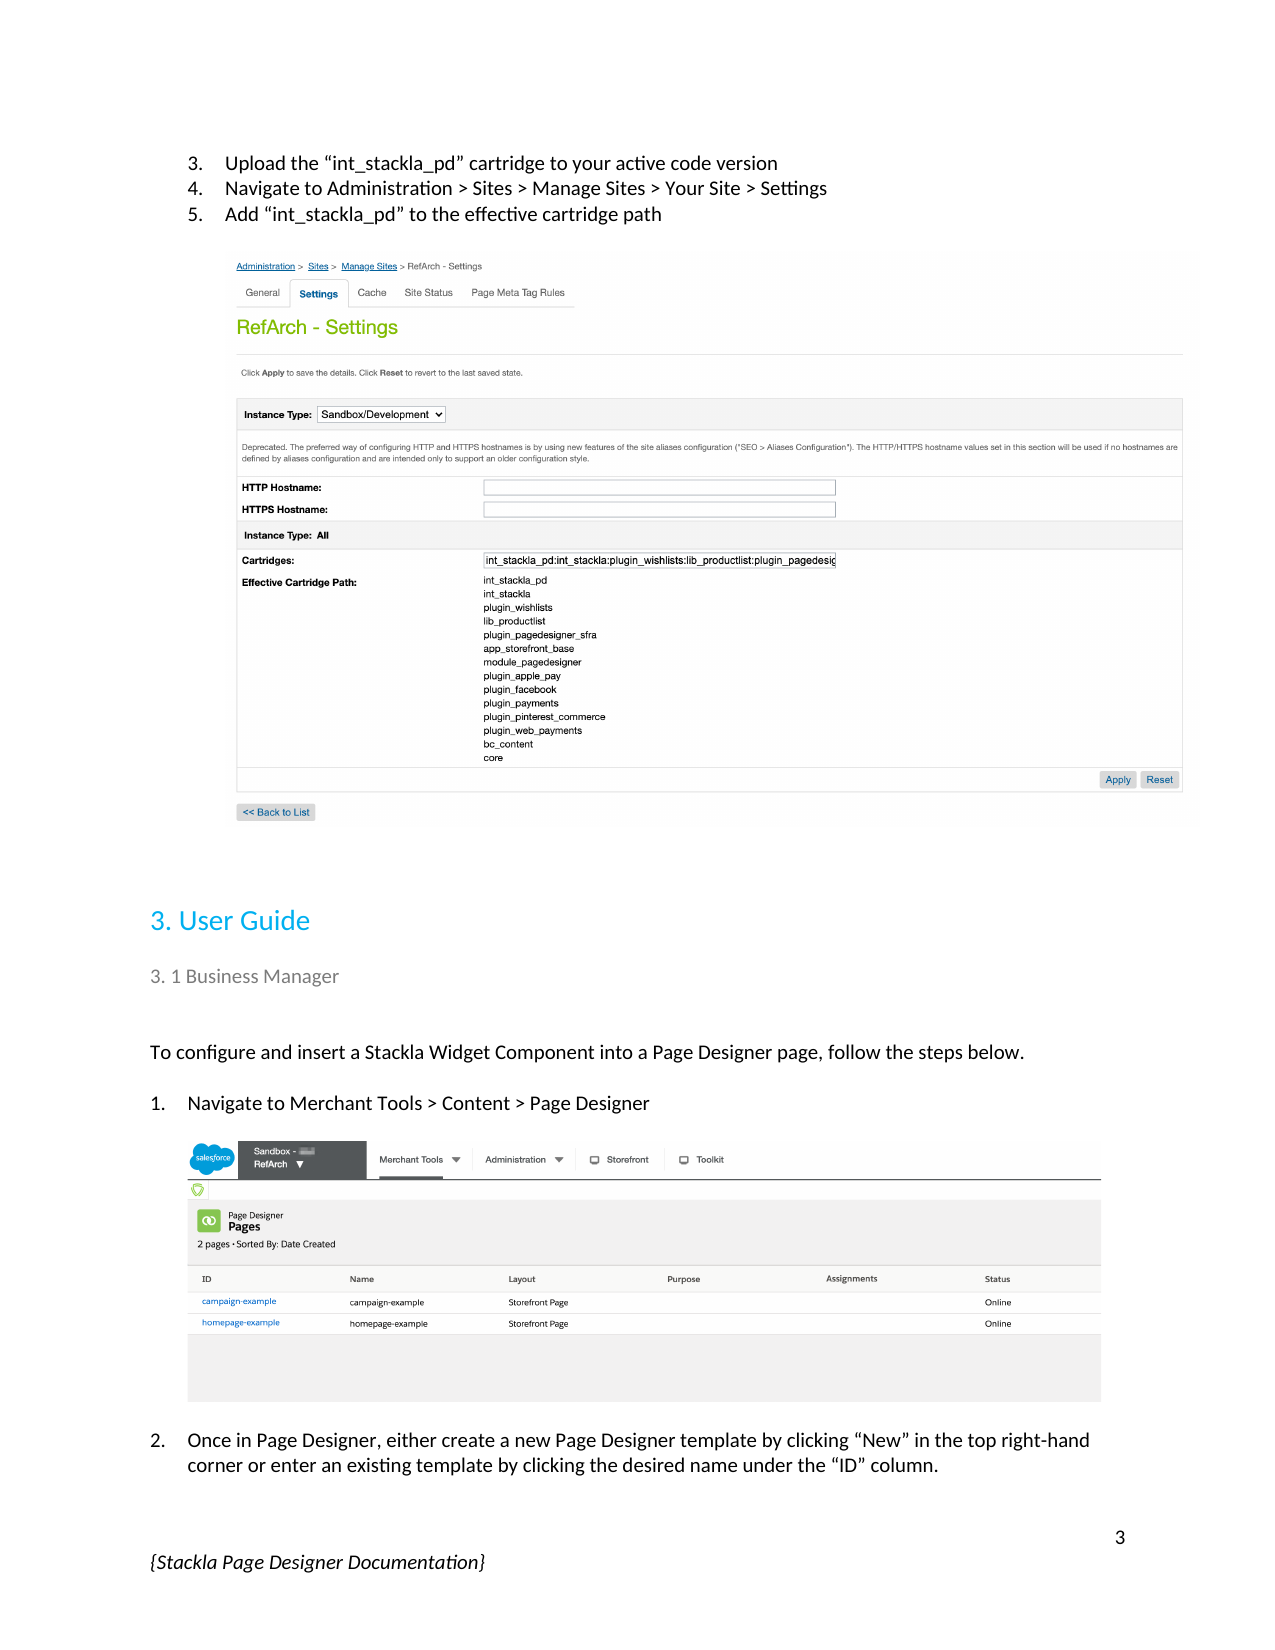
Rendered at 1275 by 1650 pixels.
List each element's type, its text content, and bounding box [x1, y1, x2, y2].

picture [187, 1141, 1102, 1402]
subtitle 3. User Guide [150, 902, 1125, 938]
list Navigate to Administration > Sites > Manage Sites > Your Site > Settings [187, 175, 1125, 201]
text 3. 1 Business Manager [150, 963, 1125, 1014]
list Once in Page Designer, either create a new Page Designer template by clicking “New” in the top right-hand corner or enter an existing template by clicking the desired name under the “ID” column. [150, 1427, 1125, 1478]
picture [225, 251, 1200, 827]
text To configure and insert a Stackla Widget Component into a Page Designer page, follow the steps below. [150, 1039, 1125, 1065]
list Upload the “int_stackla_pd” cartridge to your active code version [187, 150, 1125, 175]
